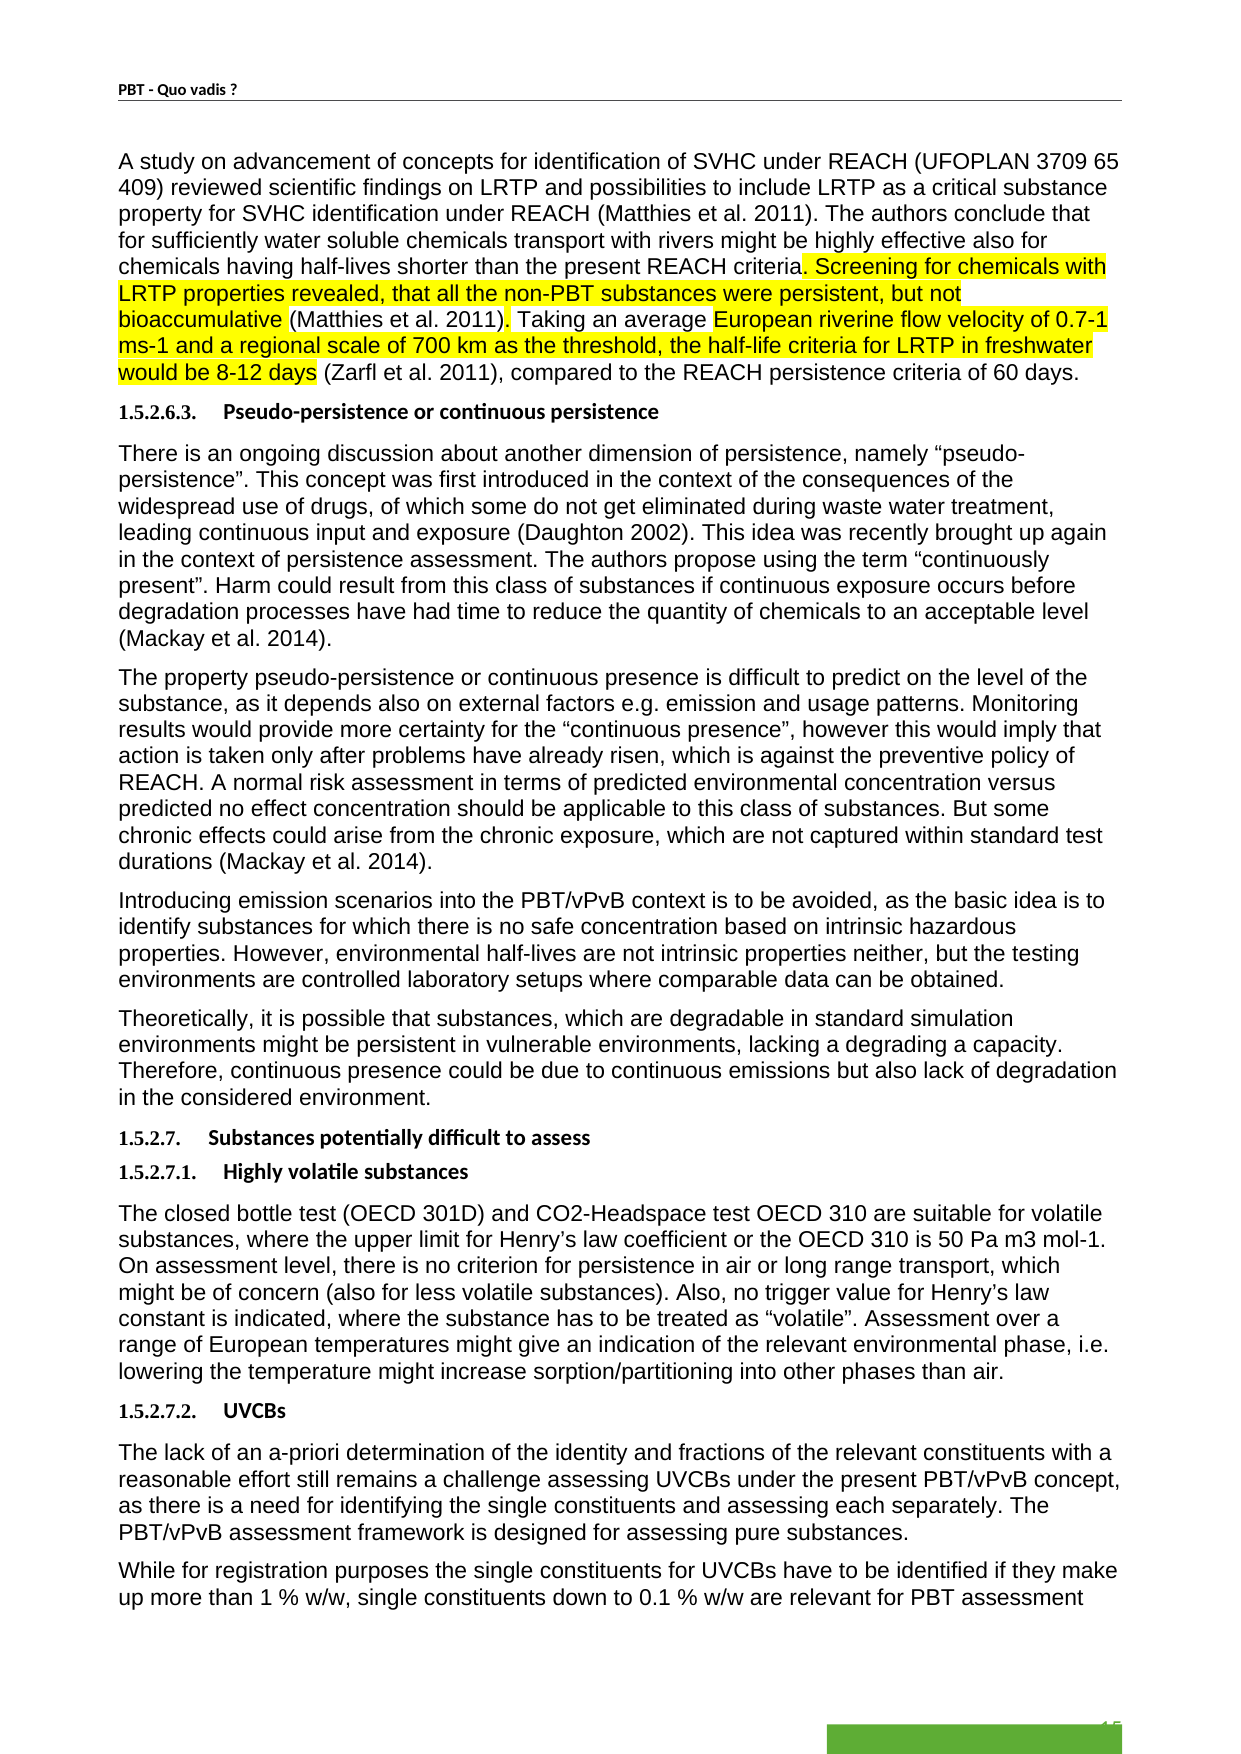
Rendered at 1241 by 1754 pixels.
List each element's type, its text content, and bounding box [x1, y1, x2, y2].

text The lack of an a-priori determination of the identity and fractions of the relevant constituents with a reasonable effort still remains a challenge assessing UVCBs under the present PBT/vPvB concept, as there is a need for identifying the single constituents and assessing each separately. The PBT/vPvB assessment framework is designed for assessing pure substances. [118, 1504, 1122, 1610]
text A study on advancement of concepts for identification of SVHC under REACH (UFOPLAN 3709 65 409) reviewed scientific findings on LRTP and possibilities to include LRTP as a critical substance property for SVHC identification under REACH (Matthies et al. 2011). The authors conclude that for sufficiently water soluble chemicals transport with rivers might be highly effective also for chemicals having half-lives shorter than the present REACH criteria. Screening for chemicals with LRTP properties revealed, that all the non-PBT substances were persistent, but not bioaccumulative (Matthies et al. 2011). Taking an average European riverine flow velocity of 0.7-1 ms-1 and a regional scale of 700 km as the threshold, the half-life criteria for LRTP in freshwater would be 8-12 days (Zarfl et al. 2011), compared to the REACH persistence criteria of 60 days. [118, 213, 1122, 450]
subtitle UVCBs [118, 1462, 1122, 1490]
text The property pseudo-persistence or continuous presence is difficult to predict on the level of the substance, as it depends also on external factors e.g. emission and usage patterns. Monitoring results would provide more certainty for the “continuous presence”, however this would imply that action is taken only after problems have already risen, which is against the preventive policy of REACH. A normal risk assessment in terms of predicted environmental concentration versus predicted no effect concentration should be applicable to this class of substances. But some chronic effects could arise from the chronic exposure, which are not captured within standard test durations (Mackay et al. 2014). [118, 729, 1122, 939]
text The closed bottle test (OECD 301D) and CO2-Headspace test OECD 310 are suitable for volatile substances, where the upper limit for Henry’s law coefficient or the OECD 310 is 50 Pa m3 mol-1. On assessment level, there is no criterion for persistence in air or long range transport, which might be of concern (also for less volatile substances). Also, no trigger value for Henry’s law constant is indicated, where the substance has to be treated as “volatile”. Assessment over a range of European temperatures might give an indication of the relevant environmental phase, i.e. lowering the temperature might increase sorption/partitioning into other phases than air. [118, 1265, 1122, 1449]
subtitle Highly volatile substances [118, 1222, 1122, 1250]
subtitle Substances potentially difficult to assess [118, 1188, 1122, 1216]
subtitle Pseudo-persistence or continuous persistence [118, 463, 1122, 491]
text Theoretically, it is possible that substances, which are degradable in standard simulation environments might be persistent in vulnerable environments, lacking a degrading a capacity. Therefore, continuous presence could be due to continuous emissions but also lack of degradation in the considered environment. [118, 1070, 1122, 1175]
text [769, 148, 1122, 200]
text There is an ongoing discussion about another dimension of persistence, namely “pseudo-persistence”. This concept was first introduced in the context of the consequences of the widespread use of drugs, of which some do not get eliminated during waste water treatment, leading continuous input and exposure (Daughton 2002). This idea was recently brought up again in the context of persistence assessment. The authors propose using the term “continuously present”. Harm could result from this class of substances if continuous exposure occurs before degradation processes have had time to reduce the quantity of chemicals to an acceptable level (Mackay et al. 2014). [118, 505, 1122, 716]
text Introducing emission scenarios into the PBT/vPvB context is to be avoided, as the basic idea is to identify substances for which there is no safe concentration based on intrinsic hazardous properties. However, environmental half-lives are not intrinsic properties neither, but the testing environments are controlled laboratory setups where comparable data can be obtained. [118, 952, 1122, 1057]
